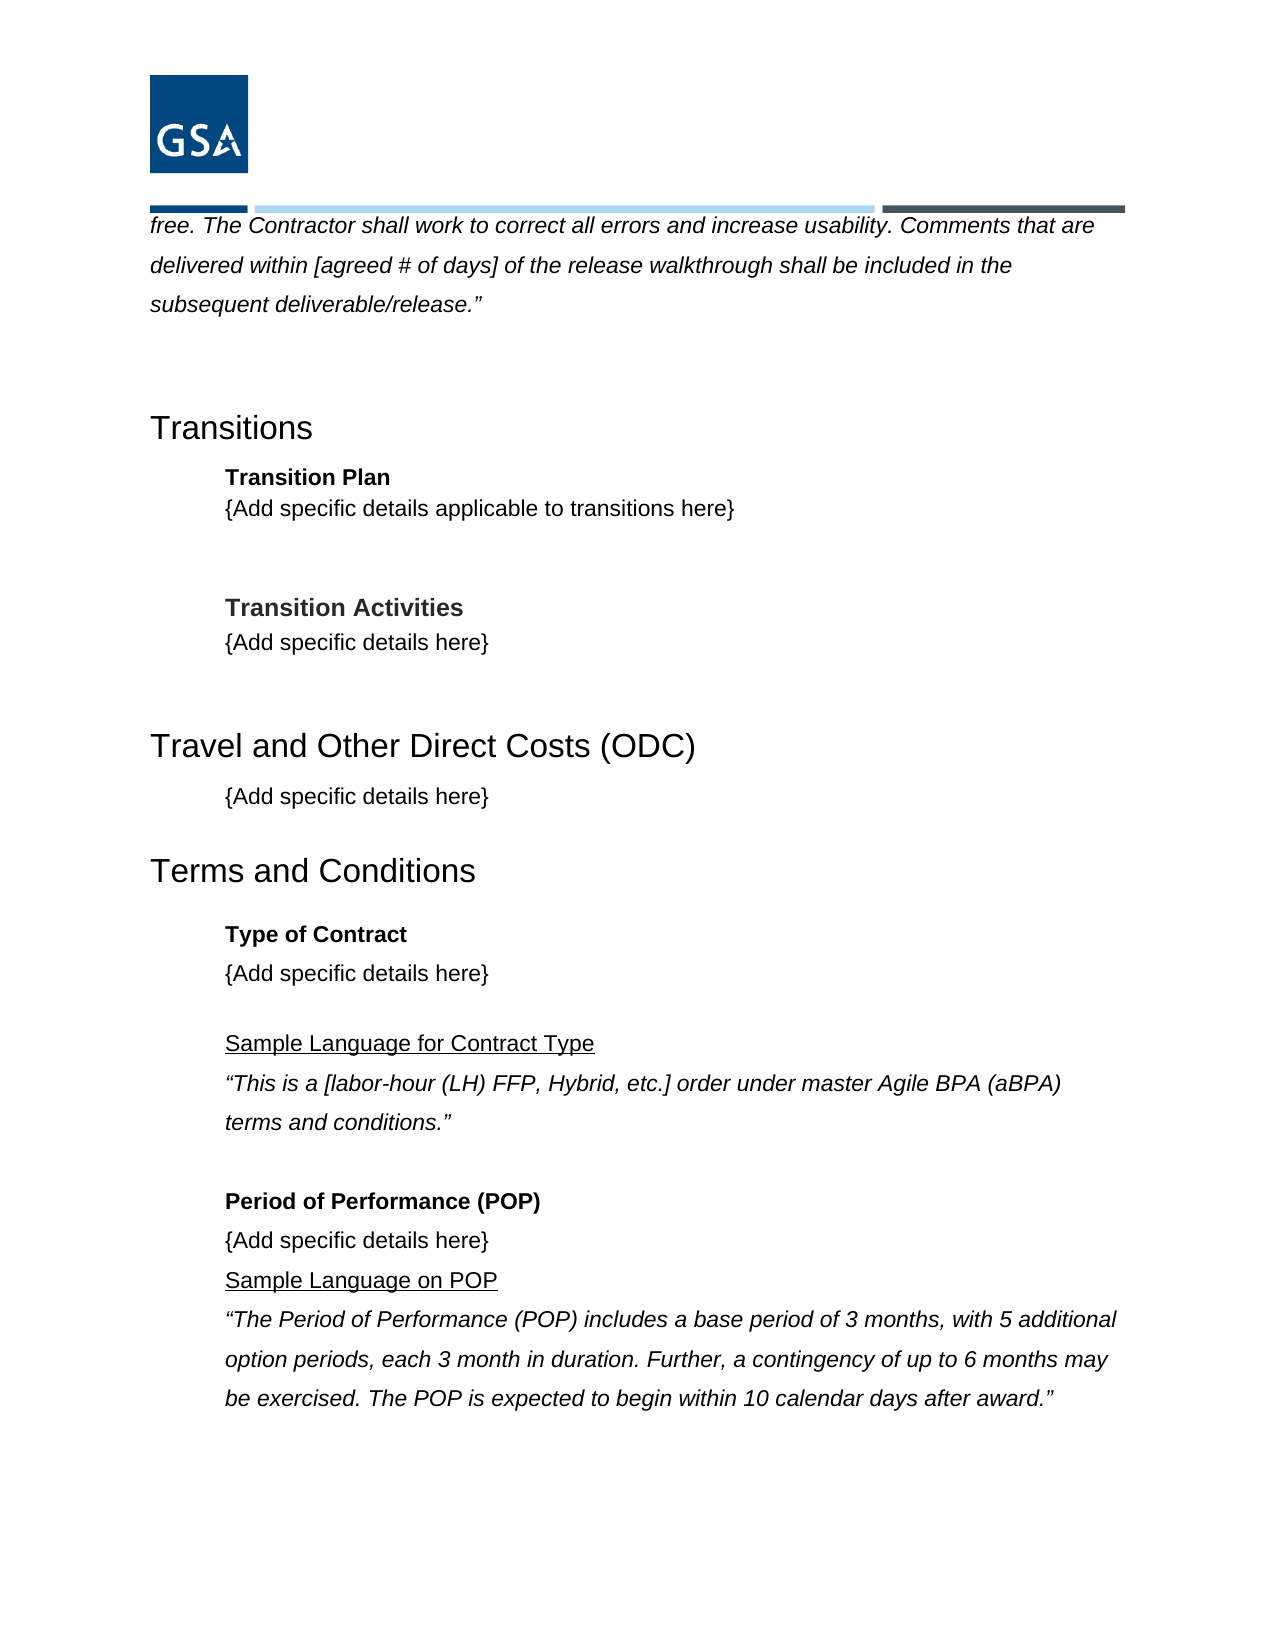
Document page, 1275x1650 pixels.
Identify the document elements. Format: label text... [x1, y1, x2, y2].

text Transition Plan [150, 464, 1125, 491]
text Sample Language on POP [150, 1267, 1125, 1293]
text Type of Contract [225, 921, 1125, 947]
subtitle Transition Activities [225, 592, 1125, 621]
text {Add specific details here} [150, 783, 1125, 809]
picture [150, 75, 1125, 213]
text “This is a [labor-hour (LH) FFP, Hybrid, etc.] order under master Agile BPA (aBPA) terms and conditions.” Period of Performance (POP) {Add specific details here} [225, 1069, 1125, 1254]
subtitle Terms and Conditions [150, 851, 1125, 889]
subtitle Transitions [150, 408, 1125, 446]
subtitle Travel and Other Direct Costs (ODC) [150, 726, 1125, 765]
text “The Period of Performance (POP) includes a base period of 3 months, with 5 additional option periods, each 3 month in duration. Further, a contingency of up to 6 months may be exercised. The POP is expected to begin within 10 calendar days after award.” [225, 1306, 1125, 1412]
text {Add specific details here} [150, 628, 1125, 655]
text {Add specific details here} [225, 960, 1125, 987]
text {Add specific details applicable to transitions here} [150, 494, 1125, 521]
text Sample Language for Contract Type [225, 1030, 1125, 1056]
